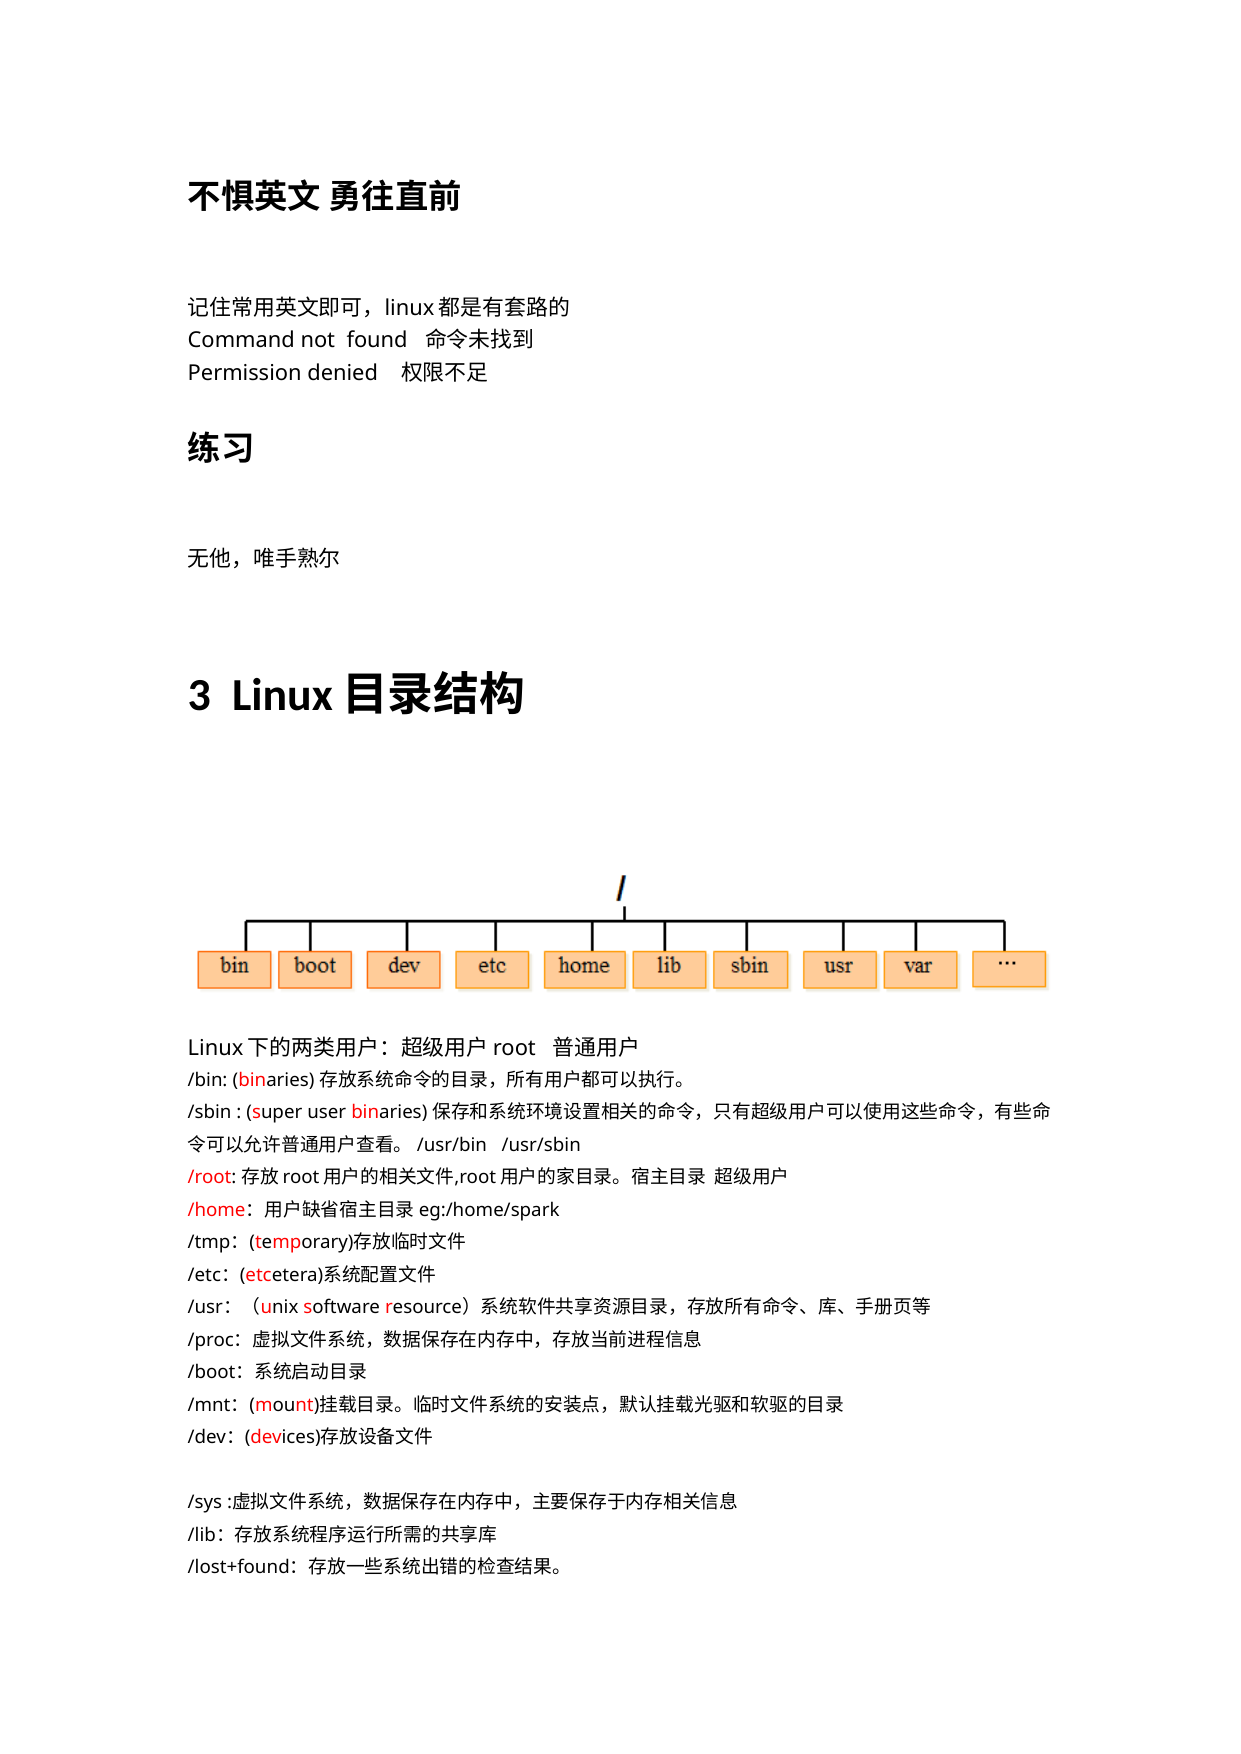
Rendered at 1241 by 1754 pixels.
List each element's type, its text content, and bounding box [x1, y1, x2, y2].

text /lost+found：存放一些系统出错的检查结果。 [187, 1549, 1053, 1582]
subtitle 练习 [187, 414, 1053, 479]
text 记住常用英文即可，linux都是有套路的 [187, 289, 1053, 322]
text /home：用户缺省宿主目录 eg:/home/spark [187, 1192, 1053, 1224]
text /etc：(etcetera)系统配置文件 [187, 1257, 1053, 1289]
picture [187, 866, 1053, 997]
subtitle Linux目录结构 [187, 641, 1053, 739]
text /proc：虚拟文件系统，数据保存在内存中，存放当前进程信息 [187, 1322, 1053, 1354]
text Command not found 命令未找到 [187, 322, 1053, 354]
text /dev：(devices)存放设备文件 [187, 1419, 1053, 1452]
text /lib：存放系统程序运行所需的共享库 [187, 1517, 1053, 1549]
text 无他，唯手熟尔 [187, 541, 1053, 573]
text /tmp：(temporary)存放临时文件 [187, 1224, 1053, 1257]
text /bin: (binaries) 存放系统命令的目录，所有用户都可以执行。 [187, 1062, 1053, 1094]
text Permission denied 权限不足 [187, 354, 1053, 387]
text /mnt：(mount)挂载目录。临时文件系统的安装点，默认挂载光驱和软驱的目录 [187, 1387, 1053, 1419]
text /boot：系统启动目录 [187, 1354, 1053, 1387]
text Linux下的两类用户：超级用户root 普通用户 [187, 1029, 1053, 1062]
text /sbin : (super user binaries) 保存和系统环境设置相关的命令，只有超级用户可以使用这些命令，有些命令可以允许普通用户查看。 /usr/bin /usr/sbin [187, 1094, 1053, 1159]
subtitle 不惧英文 勇往直前 [187, 162, 1053, 227]
text /root: 存放root用户的相关文件,root用户的家目录。宿主目录 超级用户 [187, 1159, 1053, 1192]
text /sys :虚拟文件系统，数据保存在内存中，主要保存于内存相关信息 [187, 1484, 1053, 1517]
text /usr：（unix software resource）系统软件共享资源目录，存放所有命令、库、手册页等 [187, 1289, 1053, 1322]
